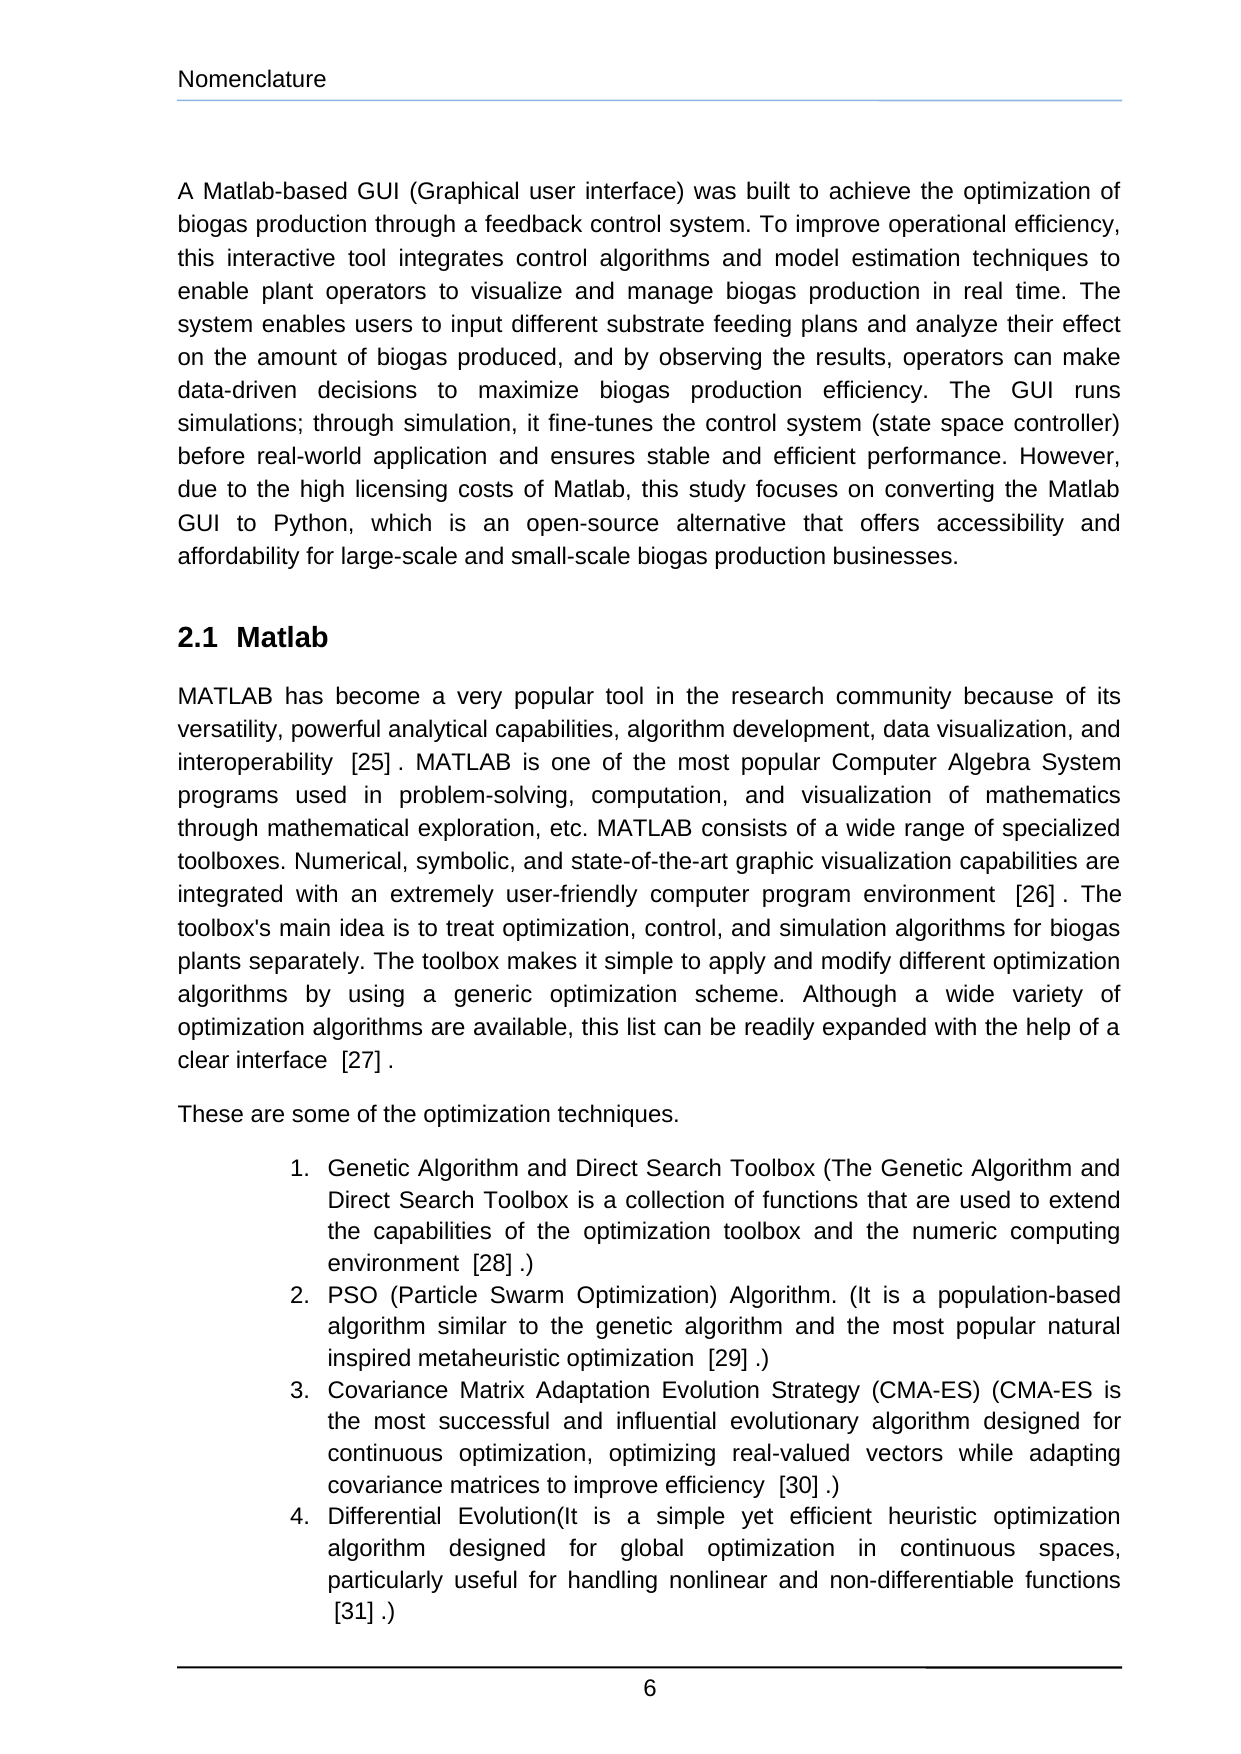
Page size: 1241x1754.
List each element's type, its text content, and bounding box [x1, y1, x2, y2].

list Genetic Algorithm and Direct Search Toolbox (The Genetic Algorithm and Direct Search Toolbox is a collection of functions that are used to extend the capabilities of the optimization toolbox and the numeric computing environment .) [290, 1154, 1122, 1276]
list PSO (Particle Swarm Optimization) Algorithm. (It is a population-based algorithm similar to the genetic algorithm and the most popular natural inspired metaheuristic optimization .) [290, 1281, 1122, 1371]
list Differential Evolution(It is a simple yet efficient heuristic optimization algorithm designed for global optimization in continuous spaces, particularly useful for handling nonlinear and non-differentiable functions .) [290, 1502, 1122, 1625]
text MATLAB has become a very popular tool in the research community because of its versatility, powerful analytical capabilities, algorithm development, data visualization, and interoperability . MATLAB is one of the most popular Computer Algebra System programs used in problem-solving, computation, and visualization of mathematics through mathematical exploration, etc. MATLAB consists of a wide range of specialized toolboxes. Numerical, symbolic, and state-of-the-art graphic visualization capabilities are integrated with an extremely user-friendly computer program environment . The toolbox's main idea is to treat optimization, control, and simulation algorithms for biogas plants separately. The toolbox makes it simple to apply and modify different optimization algorithms by using a generic optimization scheme. Although a wide variety of optimization algorithms are available, this list can be readily expanded with the help of a clear interface . [177, 682, 1122, 1073]
subtitle Matlab [177, 621, 1122, 654]
text A Matlab-based GUI (Graphical user interface) was built to achieve the optimization of biogas production through a feedback control system. To improve operational efficiency, this interactive tool integrates control algorithms and model estimation techniques to enable plant operators to visualize and manage biogas production in real time. The system enables users to input different substrate feeding plans and analyze their effect on the amount of biogas produced, and by observing the results, operators can make data-driven decisions to maximize biogas production efficiency. The GUI runs simulations; through simulation, it fine-tunes the control system (state space controller) before real-world application and ensures stable and efficient performance. However, due to the high licensing costs of Matlab, this study focuses on converting the Matlab GUI to Python, which is an open-source alternative that offers accessibility and affordability for large-scale and small-scale biogas production businesses. [177, 177, 1122, 569]
list Covariance Matrix Adaptation Evolution Strategy (CMA-ES) (CMA-ES is the most successful and influential evolutionary algorithm designed for continuous optimization, optimizing real-valued vectors while adapting covariance matrices to improve efficiency .) [290, 1376, 1122, 1498]
text These are some of the optimization techniques. [177, 1100, 1122, 1127]
